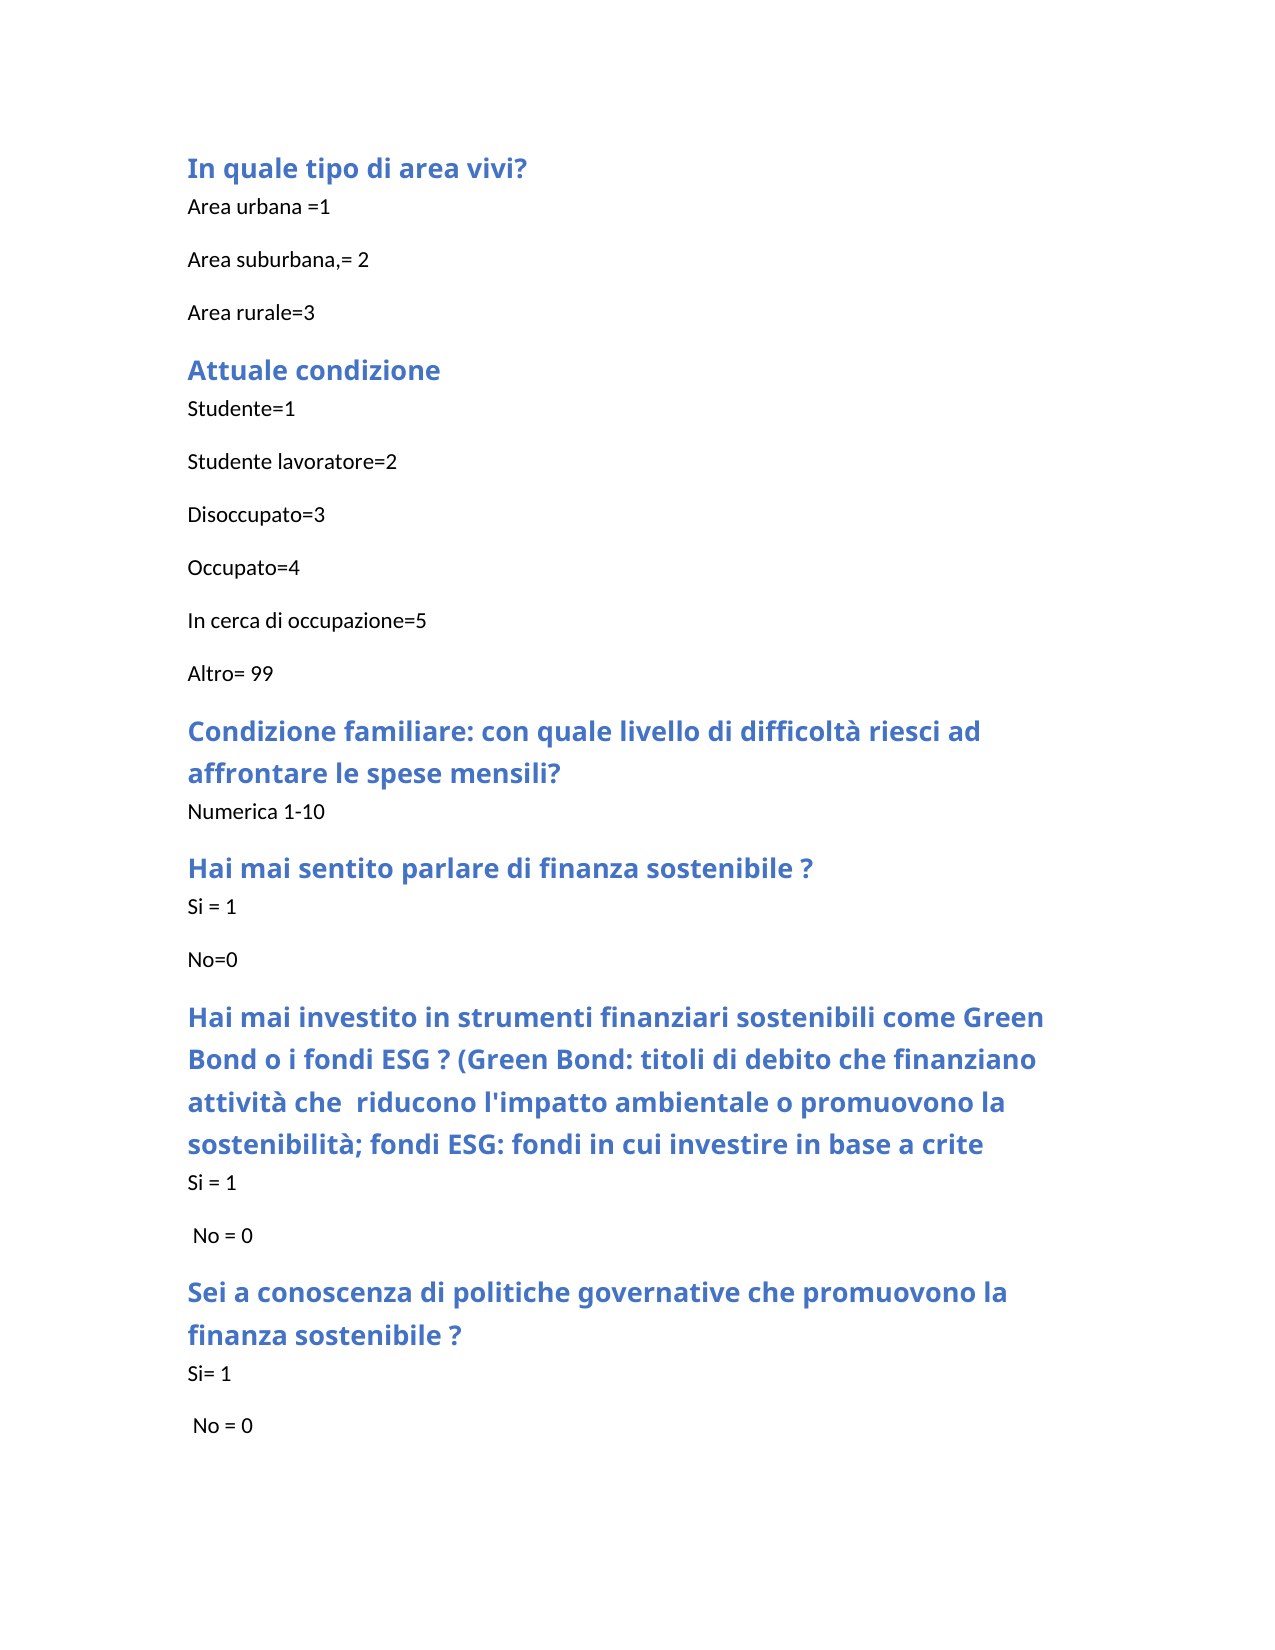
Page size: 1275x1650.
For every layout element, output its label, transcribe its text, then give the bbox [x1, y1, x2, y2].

text Area urbana =1 [187, 192, 1087, 220]
text Disoccupato=3 [187, 500, 1087, 528]
subtitle Hai mai sentito parlare di finanza sostenibile ? [187, 850, 1087, 887]
text No = 0 [187, 1412, 1087, 1440]
text In cerca di occupazione=5 [187, 606, 1087, 634]
subtitle In quale tipo di area vivi? [187, 150, 1087, 187]
text No=0 [187, 945, 1087, 973]
text Altro= 99 [187, 659, 1087, 687]
text Si = 1 [187, 892, 1087, 920]
subtitle Hai mai investito in strumenti finanziari sostenibili come Green Bond o i fondi ESG ? (Green Bond: titoli di debito che finanziano attività che riducono l'impatto ambientale o promuovono la sostenibilità; fondi ESG: fondi in cui investire in base a crite [187, 998, 1087, 1162]
subtitle Attuale condizione [187, 351, 1087, 388]
text Si= 1 [187, 1359, 1087, 1387]
text Studente=1 [187, 394, 1087, 422]
subtitle Condizione familiare: con quale livello di difficoltà riesci ad affrontare le spese mensili? [187, 712, 1087, 791]
text No = 0 [187, 1221, 1087, 1249]
text Area rurale=3 [187, 298, 1087, 326]
text Si = 1 [187, 1168, 1087, 1196]
subtitle Sei a conoscenza di politiche governative che promuovono la finanza sostenibile ? [187, 1274, 1087, 1353]
text Area suburbana,= 2 [187, 245, 1087, 273]
text Studente lavoratore=2 [187, 447, 1087, 475]
text Numerica 1-10 [187, 797, 1087, 825]
text Occupato=4 [187, 553, 1087, 581]
